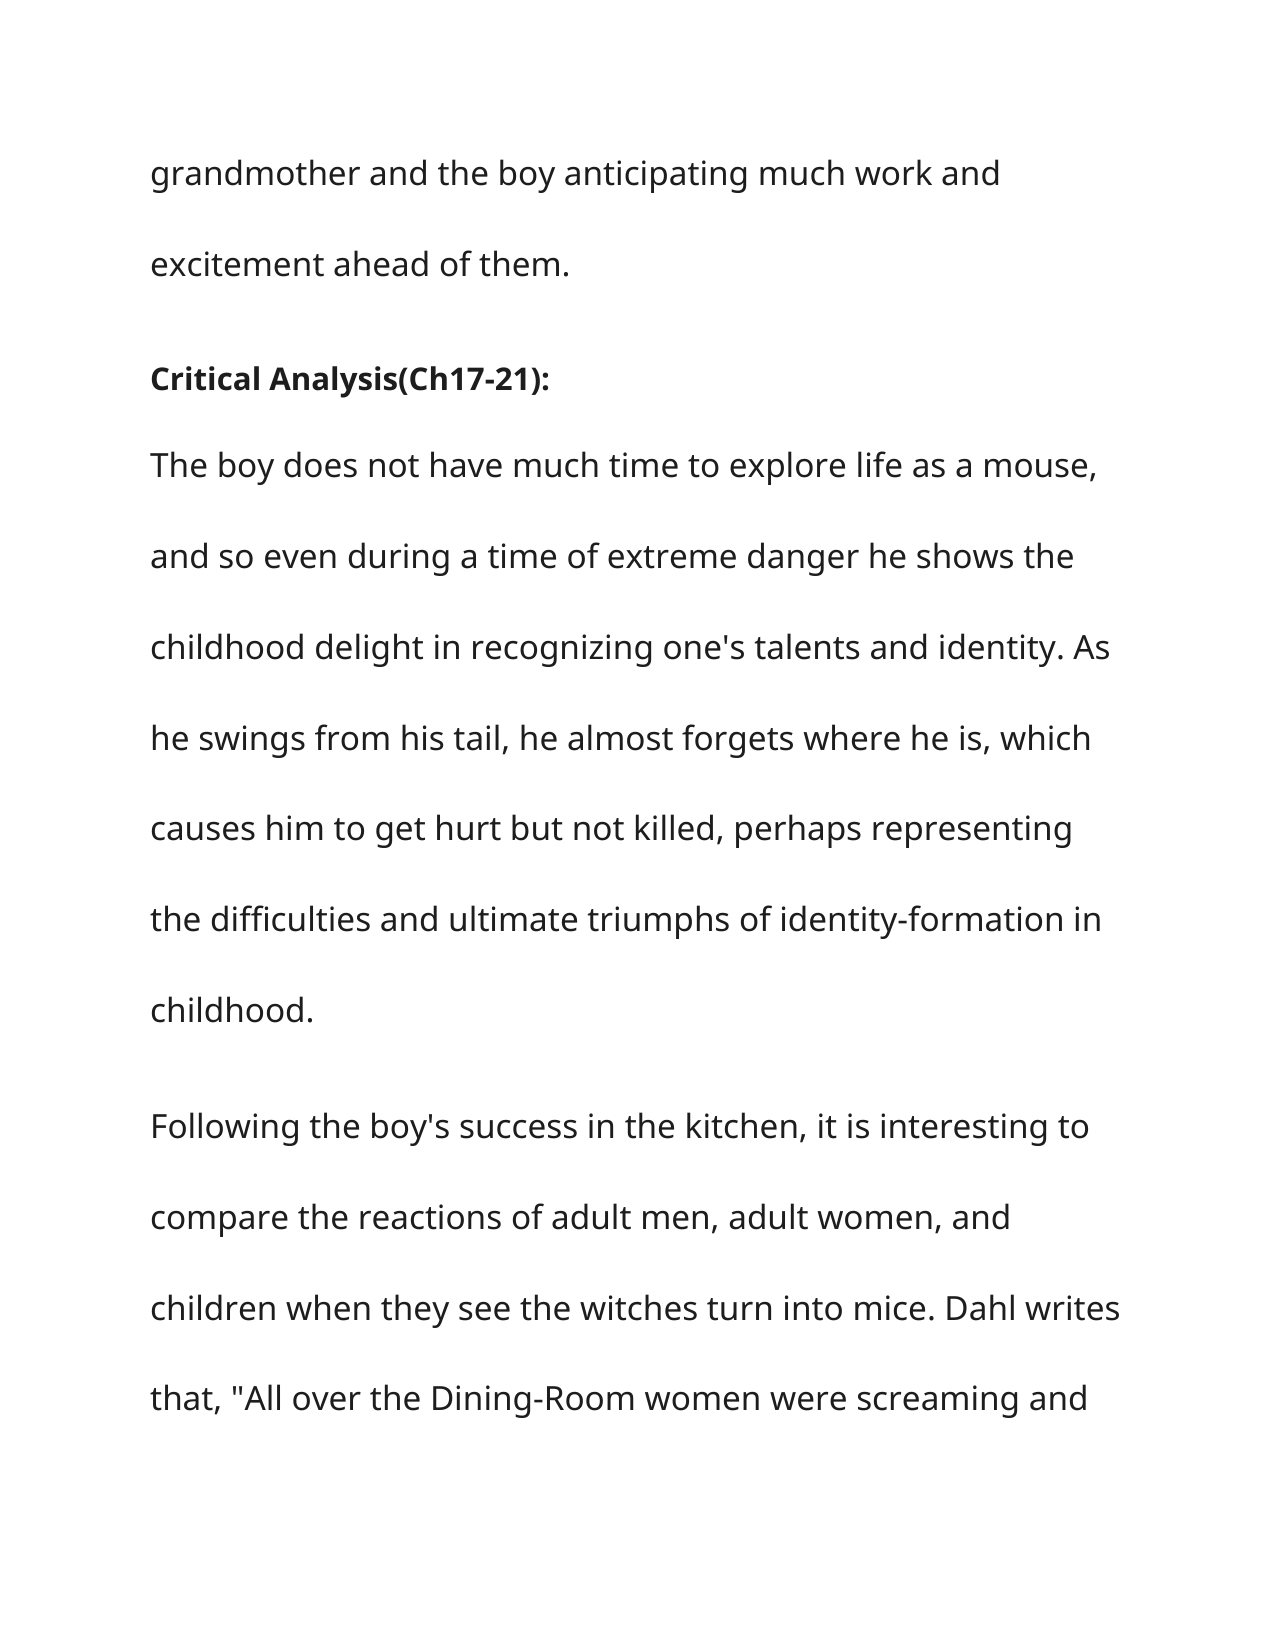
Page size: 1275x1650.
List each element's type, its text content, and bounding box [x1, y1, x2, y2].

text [150, 1103, 1125, 1421]
text The boy does not have much time to explore life as a mouse, and so even during a time of extreme danger he shows the childhood delight in recognizing one's talents and identity. As he swings from his tail, he almost forgets where he is, which causes him to get hurt but not killed, perhaps representing the difficulties and ultimate triumphs of identity-formation in childhood. [150, 442, 1125, 1032]
text Critical Analysis(Ch17-21): [150, 357, 1125, 399]
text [150, 150, 1125, 286]
